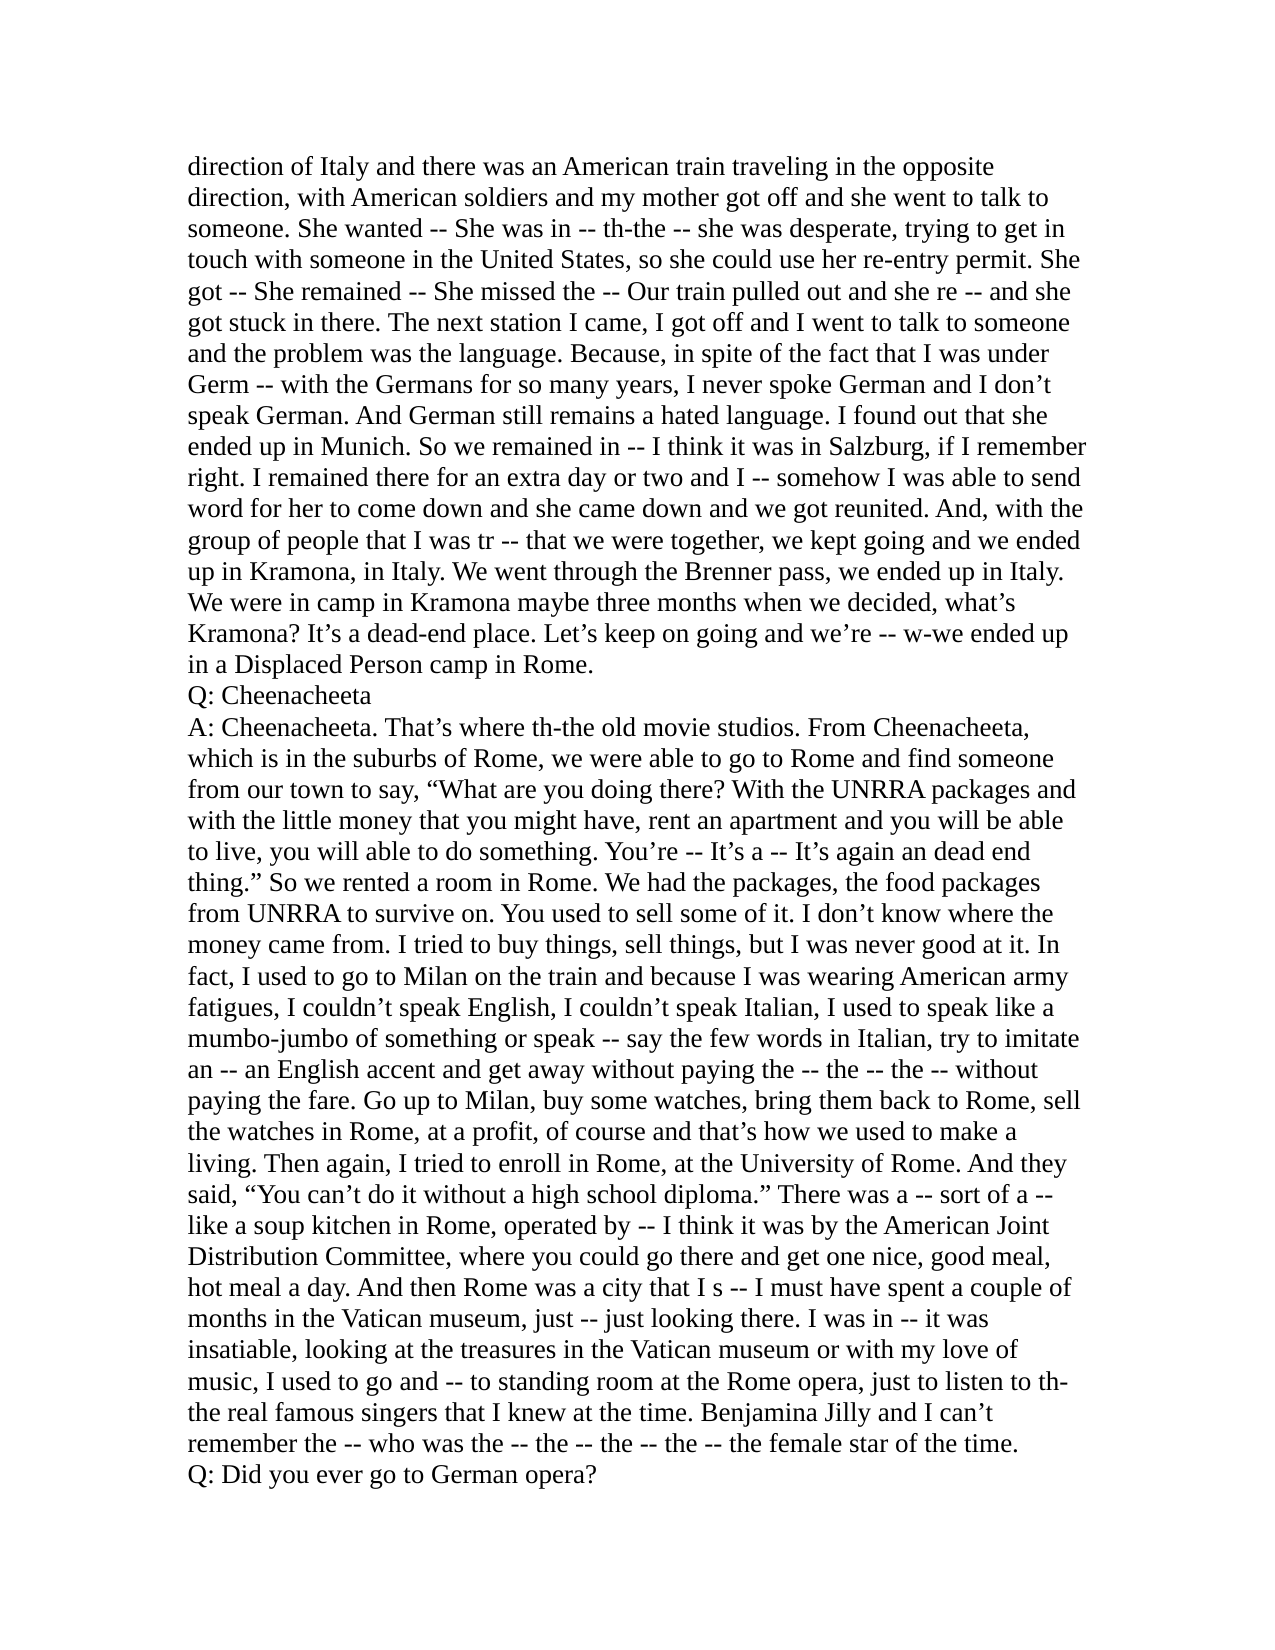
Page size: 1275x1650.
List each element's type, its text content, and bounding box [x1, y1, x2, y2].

text Q: Did you ever go to German opera? [187, 1458, 1087, 1489]
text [187, 150, 1087, 679]
text Q: Cheenacheeta [187, 679, 1087, 711]
text A: Cheenacheeta. That’s where th-the old movie studios. From Cheenacheeta, which is in the suburbs of Rome, we were able to go to Rome and find someone from our town to say, “What are you doing there? With the UNRRA packages and with the little money that you might have, rent an apartment and you will be able to live, you will able to do something. You’re -- It’s a -- It’s again an dead end thing.” So we rented a room in Rome. We had the packages, the food packages from UNRRA to survive on. You used to sell some of it. I don’t know where the money came from. I tried to buy things, sell things, but I was never good at it. In fact, I used to go to Milan on the train and because I was wearing American army fatigues, I couldn’t speak English, I couldn’t speak Italian, I used to speak like a mumbo-jumbo of something or speak -- say the few words in Italian, try to imitate an -- an English accent and get away without paying the -- the -- the -- without paying the fare. Go up to Milan, buy some watches, bring them back to Rome, sell the watches in Rome, at a profit, of course and that’s how we used to make a living. Then again, I tried to enroll in Rome, at the University of Rome. And they said, “You can’t do it without a high school diploma.” There was a -- sort of a -- like a soup kitchen in Rome, operated by -- I think it was by the American Joint Distribution Committee, where you could go there and get one nice, good meal, hot meal a day. And then Rome was a city that I s -- I must have spent a couple of months in the Vatican museum, just -- just looking there. I was in -- it was insatiable, looking at the treasures in the Vatican museum or with my love of music, I used to go and -- to standing room at the Rome opera, just to listen to th-the real famous singers that I knew at the time. Benjamina Jilly and I can’t remember the -- who was the -- the -- the -- the -- the female star of the time. [187, 711, 1087, 1458]
